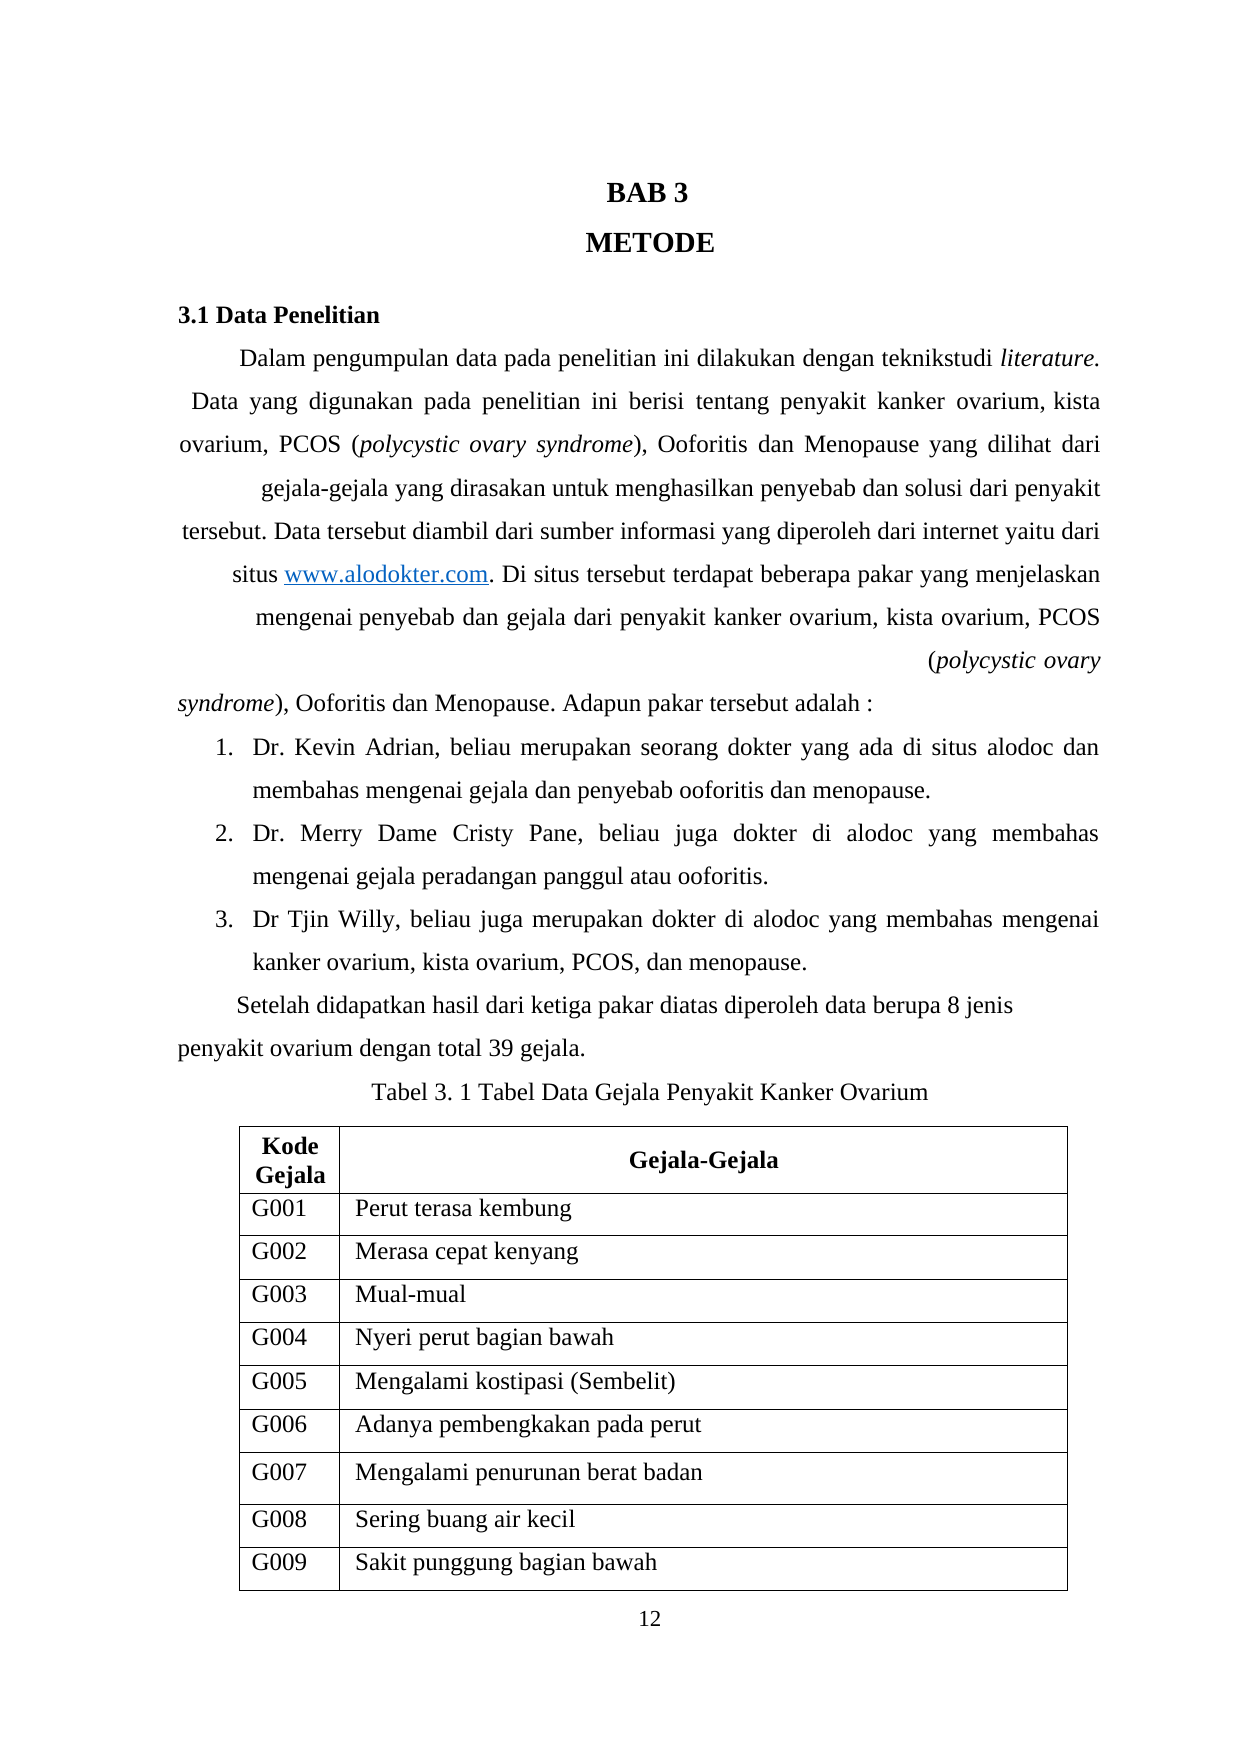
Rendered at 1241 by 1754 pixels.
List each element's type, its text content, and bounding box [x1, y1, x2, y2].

table_cell Perut terasa kembung [340, 1194, 1067, 1235]
table_cell G004 [240, 1323, 339, 1365]
table_cell Merasa cepat kenyang [340, 1236, 1067, 1278]
table_cell G009 [240, 1548, 339, 1590]
table_header Kode Gejala [240, 1127, 339, 1192]
table_cell G005 [240, 1366, 339, 1409]
table_cell Mual-mual [340, 1280, 1067, 1322]
list Dr. Merry Dame Cristy Pane, beliau juga dokter di alodoc yang membahas mengenai gejala peradangan panggul atau ooforitis. [215, 818, 1100, 890]
table_cell G008 [240, 1505, 339, 1547]
text Tabel 3. 1 Tabel Data Gejala Penyakit Kanker Ovarium [371, 1077, 1134, 1105]
text Dalam pengumpulan data pada penelitian ini dilakukan dengan teknikstudi literature. Data yang digunakan pada penelitian ini berisi tentang penyakit kanker ovarium, kista ovarium, PCOS (polycystic ovary syndrome), Ooforitis dan Menopause yang dilihat dari gejala-gejala yang dirasakan untuk menghasilkan penyebab dan solusi dari penyakit tersebut. Data tersebut diambil dari sumber informasi yang diperoleh dari internet yaitu dari situs www.alodokter.com. Di situs tersebut terdapat beberapa pakar yang menjelaskan mengenai penyebab dan gejala dari penyakit kanker ovarium, kista ovarium, PCOS (polycystic ovary [177, 343, 1100, 674]
table_cell Mengalami penurunan berat badan [340, 1453, 1067, 1504]
subtitle Data Penelitian [178, 300, 1134, 329]
table_cell Nyeri perut bagian bawah [340, 1323, 1067, 1365]
list Dr. Kevin Adrian, beliau merupakan seorang dokter yang ada di situs alodoc dan membahas mengenai gejala dan penyebab ooforitis dan menopause. [215, 732, 1099, 803]
table_cell Sakit punggung bagian bawah [340, 1548, 1067, 1590]
table_cell Adanya pembengkakan pada perut [340, 1410, 1067, 1452]
table_cell Mengalami kostipasi (Sembelit) [340, 1366, 1067, 1409]
table_cell G003 [240, 1280, 339, 1322]
table_cell G002 [240, 1236, 339, 1278]
table_cell G006 [240, 1410, 339, 1452]
table_cell Sering buang air kecil [340, 1505, 1067, 1547]
table_cell G007 [240, 1453, 339, 1504]
table_header Gejala-Gejala [340, 1127, 1067, 1192]
text syndrome), Ooforitis dan Menopause. Adapun pakar tersebut adalah : [177, 688, 1134, 717]
list Dr Tjin Willy, beliau juga merupakan dokter di alodoc yang membahas mengenai kanker ovarium, kista ovarium, PCOS, dan menopause. [215, 904, 1099, 976]
subtitle BAB 3 METODE [579, 175, 715, 259]
table_cell G001 [240, 1194, 339, 1235]
text Setelah didapatkan hasil dari ketiga pakar diatas diperoleh data berupa 8 jenis penyakit ovarium dengan total 39 gejala. [177, 990, 1100, 1062]
